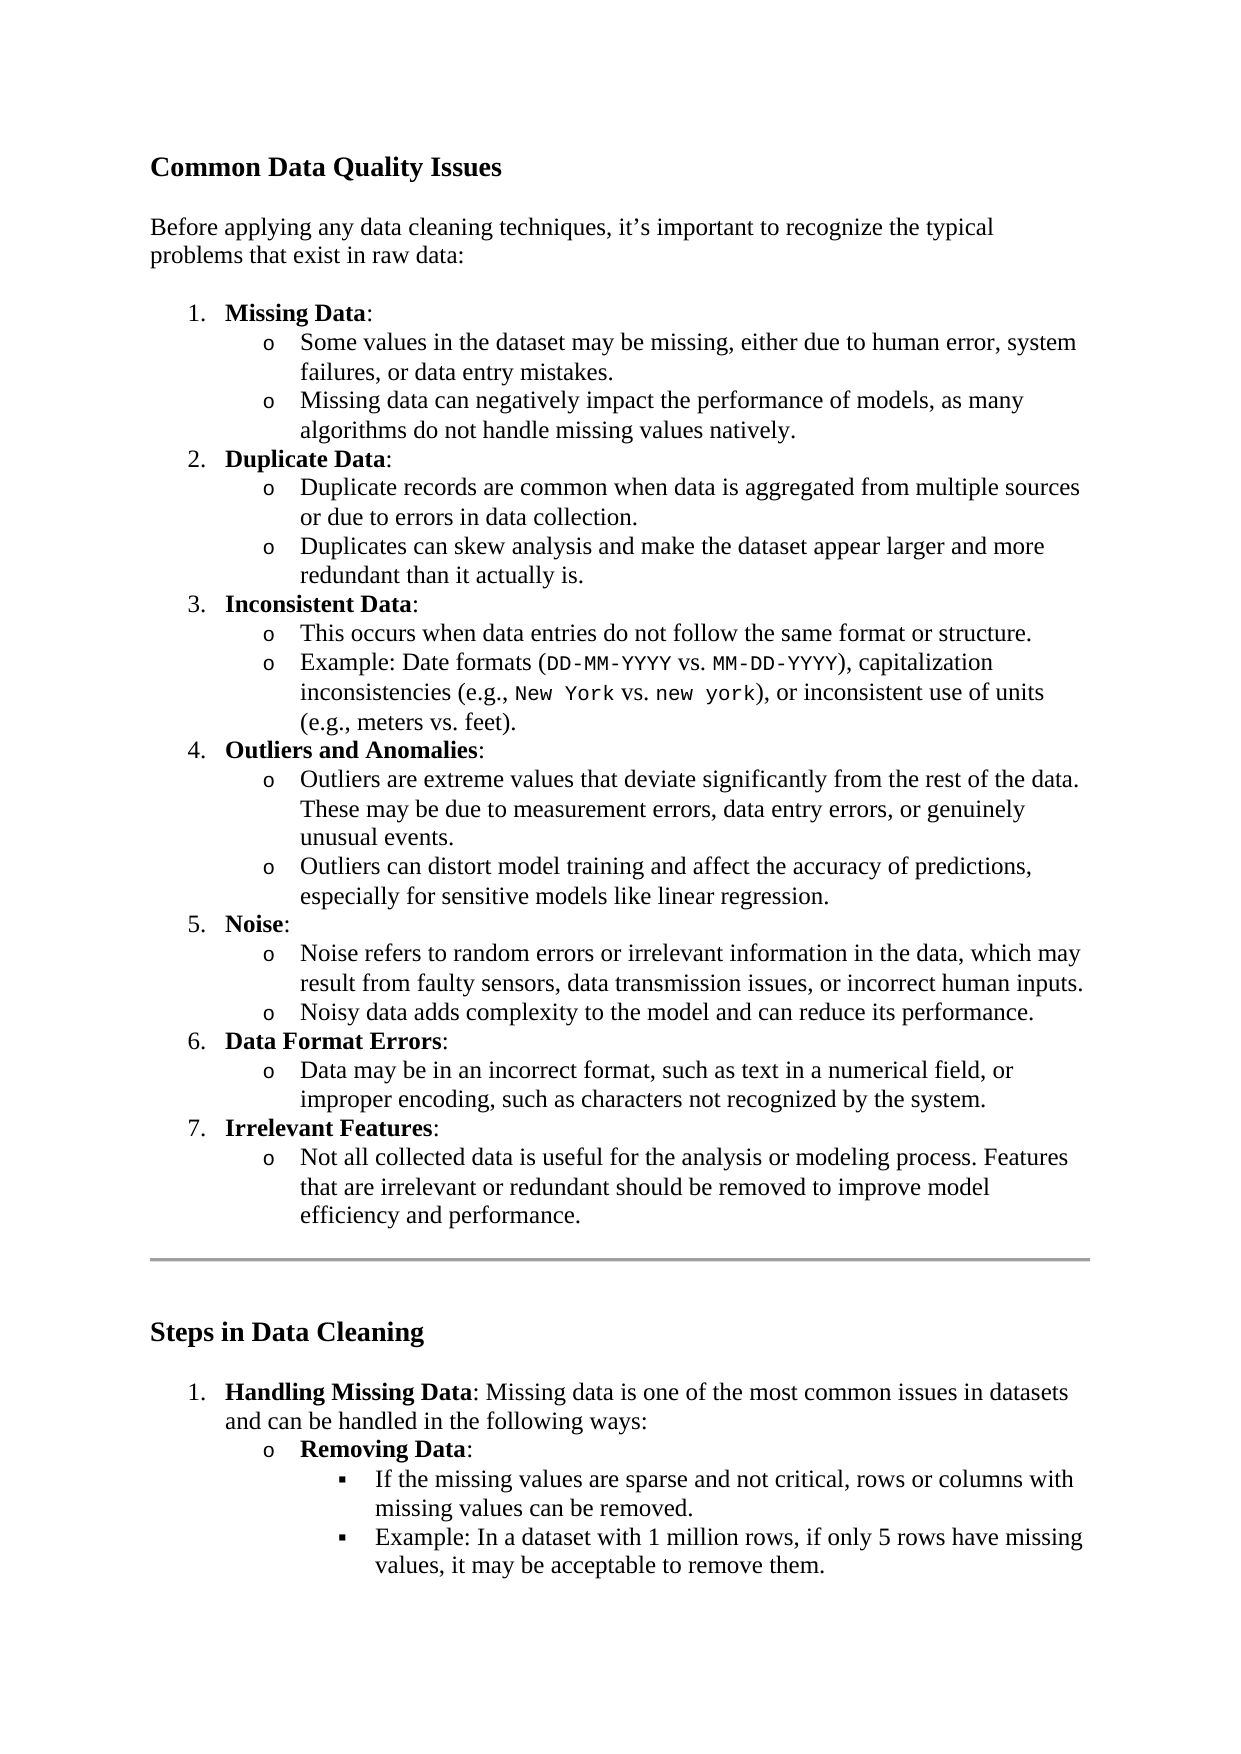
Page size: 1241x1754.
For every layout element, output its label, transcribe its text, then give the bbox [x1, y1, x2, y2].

text Steps in Data Cleaning [150, 1315, 1090, 1348]
list If the missing values are sparse and not critical, rows or columns with missing values can be removed. [337, 1464, 1090, 1522]
list Missing data can negatively impact the performance of models, as many algorithms do not handle missing values natively. [262, 385, 1090, 444]
list Inconsistent Data: [187, 589, 1090, 618]
list Removing Data: [262, 1434, 1090, 1464]
list Outliers and Anomalies: [187, 735, 1090, 764]
list Missing Data: [187, 298, 1090, 327]
list Not all collected data is useful for the analysis or modeling process. Features that are irrelevant or redundant should be removed to improve model efficiency and performance. [262, 1142, 1090, 1229]
list Data Format Errors: [187, 1026, 1090, 1055]
list Handling Missing Data: Missing data is one of the most common issues in datasets and can be handled in the following ways: [187, 1377, 1090, 1434]
list Example: Date formats (DD-MM-YYYY vs. MM-DD-YYYY), capitalization inconsistencies (e.g., New York vs. new york), or inconsistent use of units (e.g., meters vs. feet). [262, 647, 1090, 735]
list Example: In a dataset with 1 million rows, if only 5 rows have missing values, it may be acceptable to remove them. [337, 1522, 1090, 1579]
list Noise refers to random errors or irrelevant information in the data, which may result from faulty sensors, data transmission issues, or incorrect human inputs. [262, 938, 1090, 997]
list Noisy data adds complexity to the model and can reduce its performance. [262, 997, 1090, 1026]
text Before applying any data cleaning techniques, it’s important to recognize the typical problems that exist in raw data: [150, 212, 1090, 269]
list Data may be in an incorrect format, such as text in a numerical field, or improper encoding, such as characters not recognized by the system. [262, 1055, 1090, 1113]
list Irrelevant Features: [187, 1113, 1090, 1142]
list Some values in the dataset may be missing, either due to human error, system failures, or data entry mistakes. [262, 327, 1090, 385]
list Outliers can distort model training and affect the accuracy of predictions, especially for sensitive models like linear regression. [262, 851, 1090, 909]
list This occurs when data entries do not follow the same format or structure. [262, 618, 1090, 647]
list Outliers are extreme values that deviate significantly from the rest of the data. These may be due to measurement errors, data entry errors, or genuinely unusual events. [262, 764, 1090, 851]
list Noise: [187, 909, 1090, 938]
list Duplicate records are common when data is aggregated from multiple sources or due to errors in data collection. [262, 472, 1090, 531]
list Duplicate Data: [187, 444, 1090, 472]
text Common Data Quality Issues [150, 150, 1090, 182]
list Duplicates can skew analysis and make the dataset appear larger and more redundant than it actually is. [262, 531, 1090, 589]
